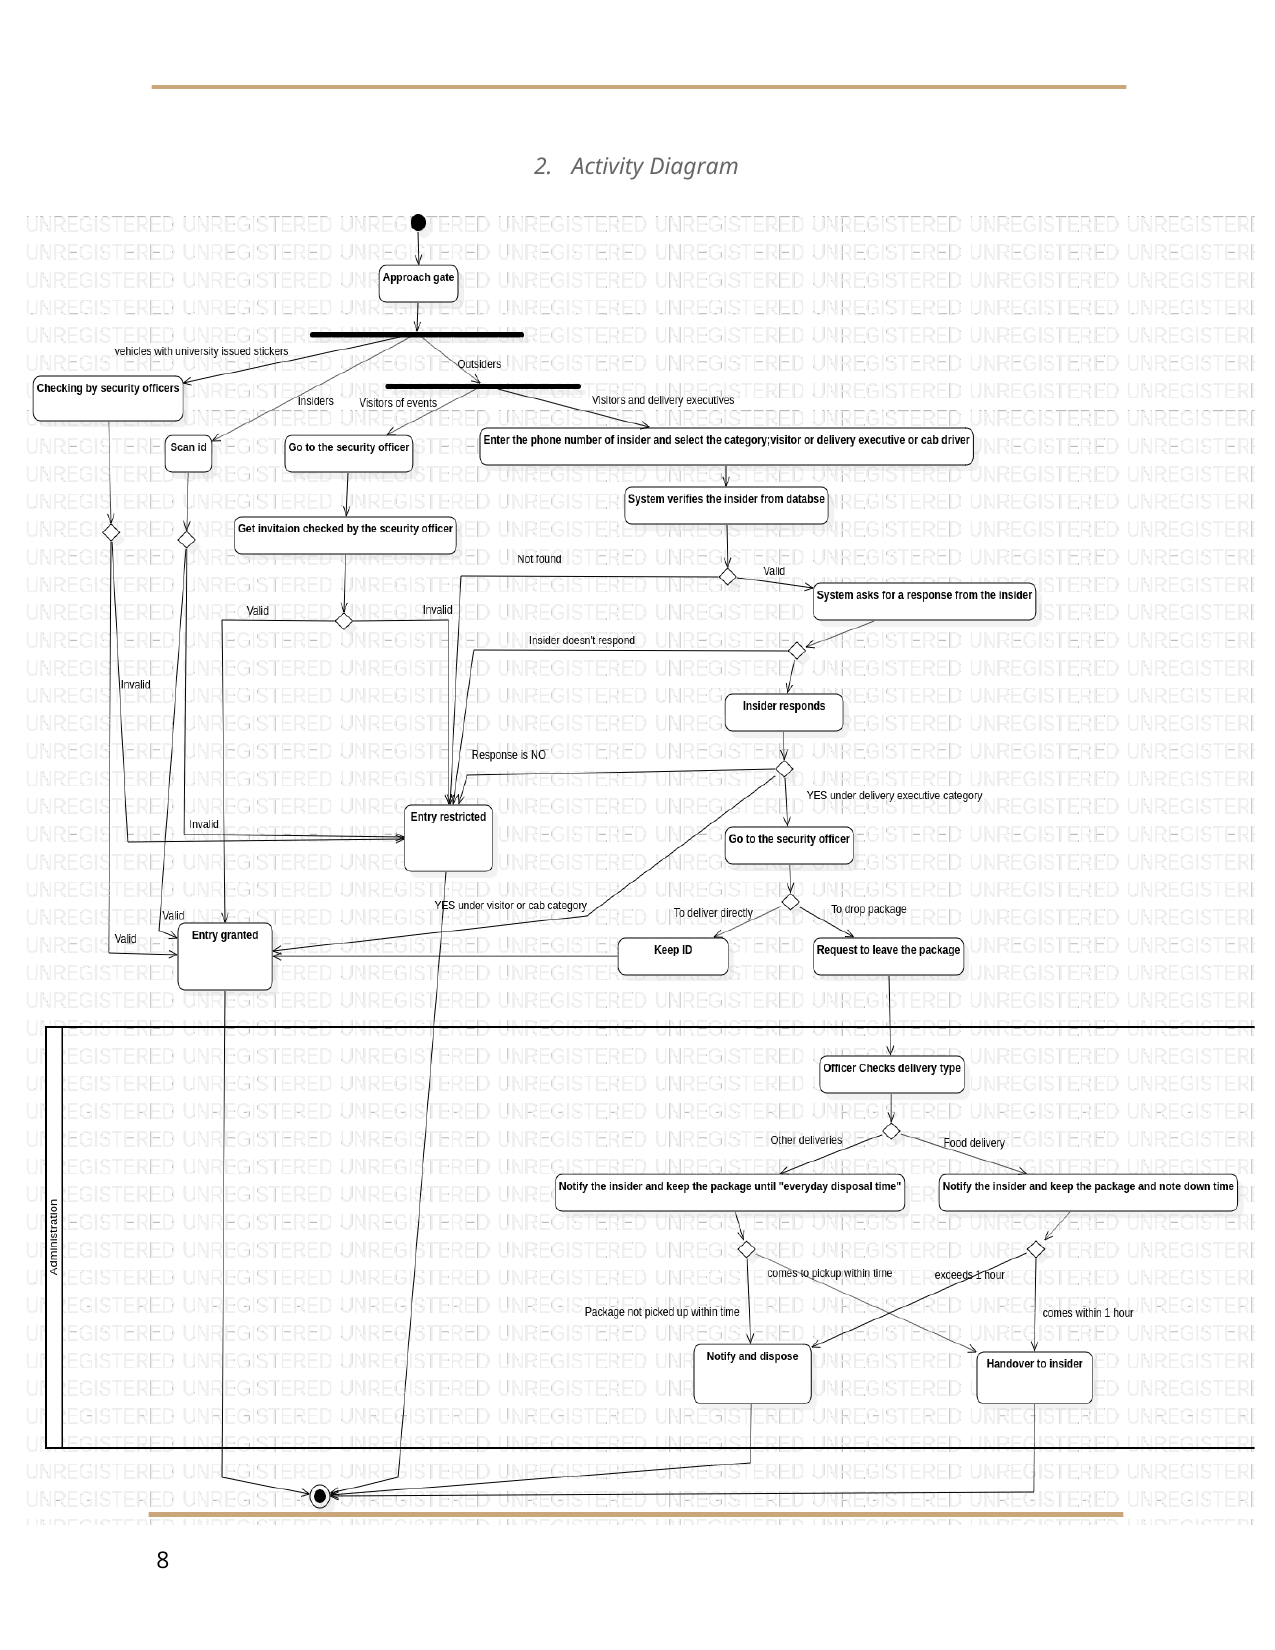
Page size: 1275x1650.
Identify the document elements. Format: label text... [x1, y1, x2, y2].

picture [151, 85, 1127, 89]
subtitle Activity Diagram [150, 150, 1125, 181]
picture [25, 204, 1255, 1525]
